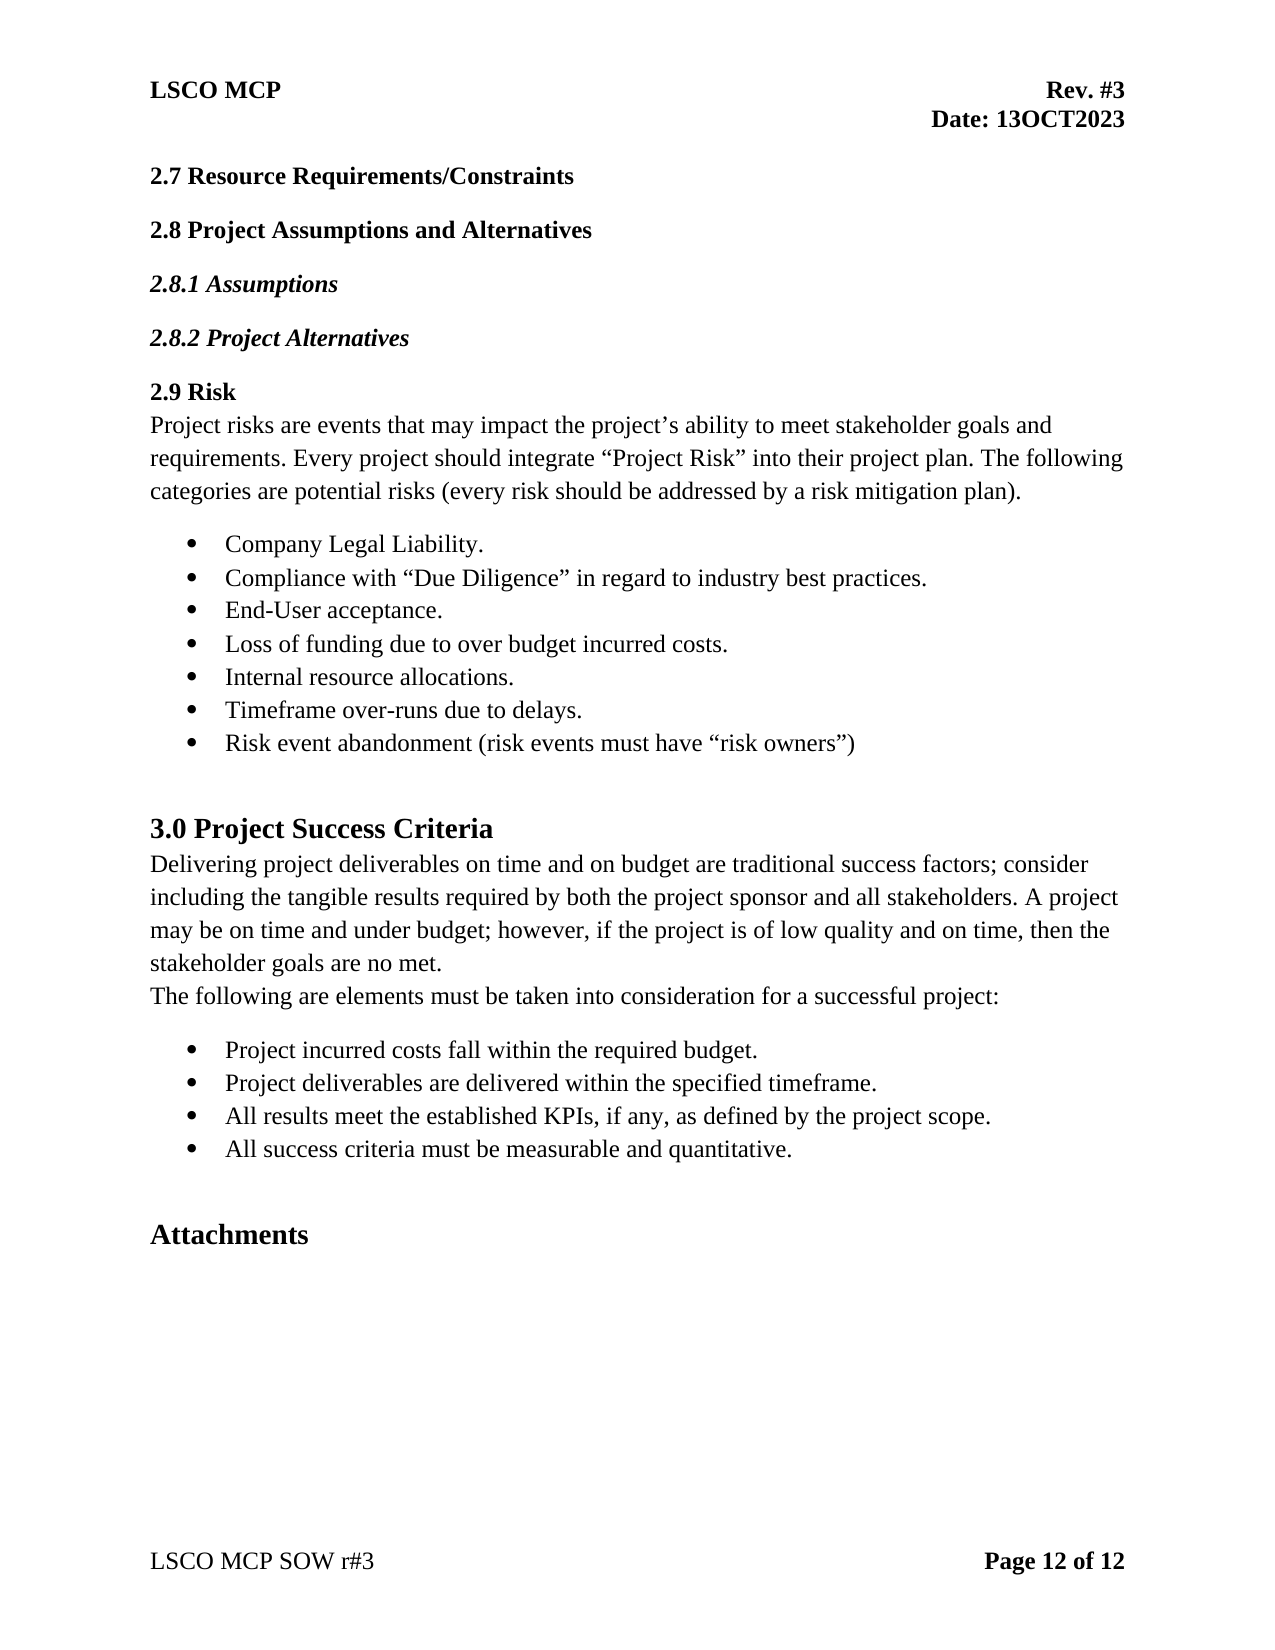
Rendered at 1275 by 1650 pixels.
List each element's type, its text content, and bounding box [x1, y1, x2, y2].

subtitle 2.8.1 Assumptions [150, 269, 1125, 298]
subtitle Attachments [150, 1217, 1125, 1251]
list Timeframe over-runs due to delays. [187, 695, 1125, 723]
list Project incurred costs fall within the required budget. [187, 1035, 1125, 1064]
list All results meet the established KPIs, if any, as defined by the project scope. [187, 1101, 1125, 1130]
list All success criteria must be measurable and quantitative. [187, 1134, 1125, 1163]
list Internal resource allocations. [187, 662, 1125, 690]
list Loss of funding due to over budget incurred costs. [187, 629, 1125, 657]
list Compliance with “Due Diligence” in regard to industry best practices. [187, 563, 1125, 591]
subtitle 2.8 Project Assumptions and Alternatives [150, 215, 1125, 244]
list Project deliverables are delivered within the specified timeframe. [187, 1068, 1125, 1097]
text Delivering project deliverables on time and on budget are traditional success factors; consider including the tangible results required by both the project sponsor and all stakeholders. A project may be on time and under budget; however, if the project is of low quality and on time, then the stakeholder goals are no met. The following are elements must be taken into consideration for a successful project: [150, 849, 1125, 1010]
subtitle 2.8.2 Project Alternatives [150, 323, 1125, 352]
text Project risks are events that may impact the project’s ability to meet stakeholder goals and requirements. Every project should integrate “Project Risk” into their project plan. The following categories are potential risks (every risk should be addressed by a risk mitigation plan). [150, 410, 1125, 504]
list Company Legal Liability. [187, 529, 1125, 558]
subtitle 3.0 Project Success Criteria [150, 811, 1125, 844]
list End-User acceptance. [187, 596, 1125, 624]
list Risk event abandonment (risk events must have “risk owners”) [187, 728, 1125, 756]
subtitle 2.7 Resource Requirements/Constraints [150, 161, 1125, 190]
subtitle Risk [150, 377, 1125, 405]
